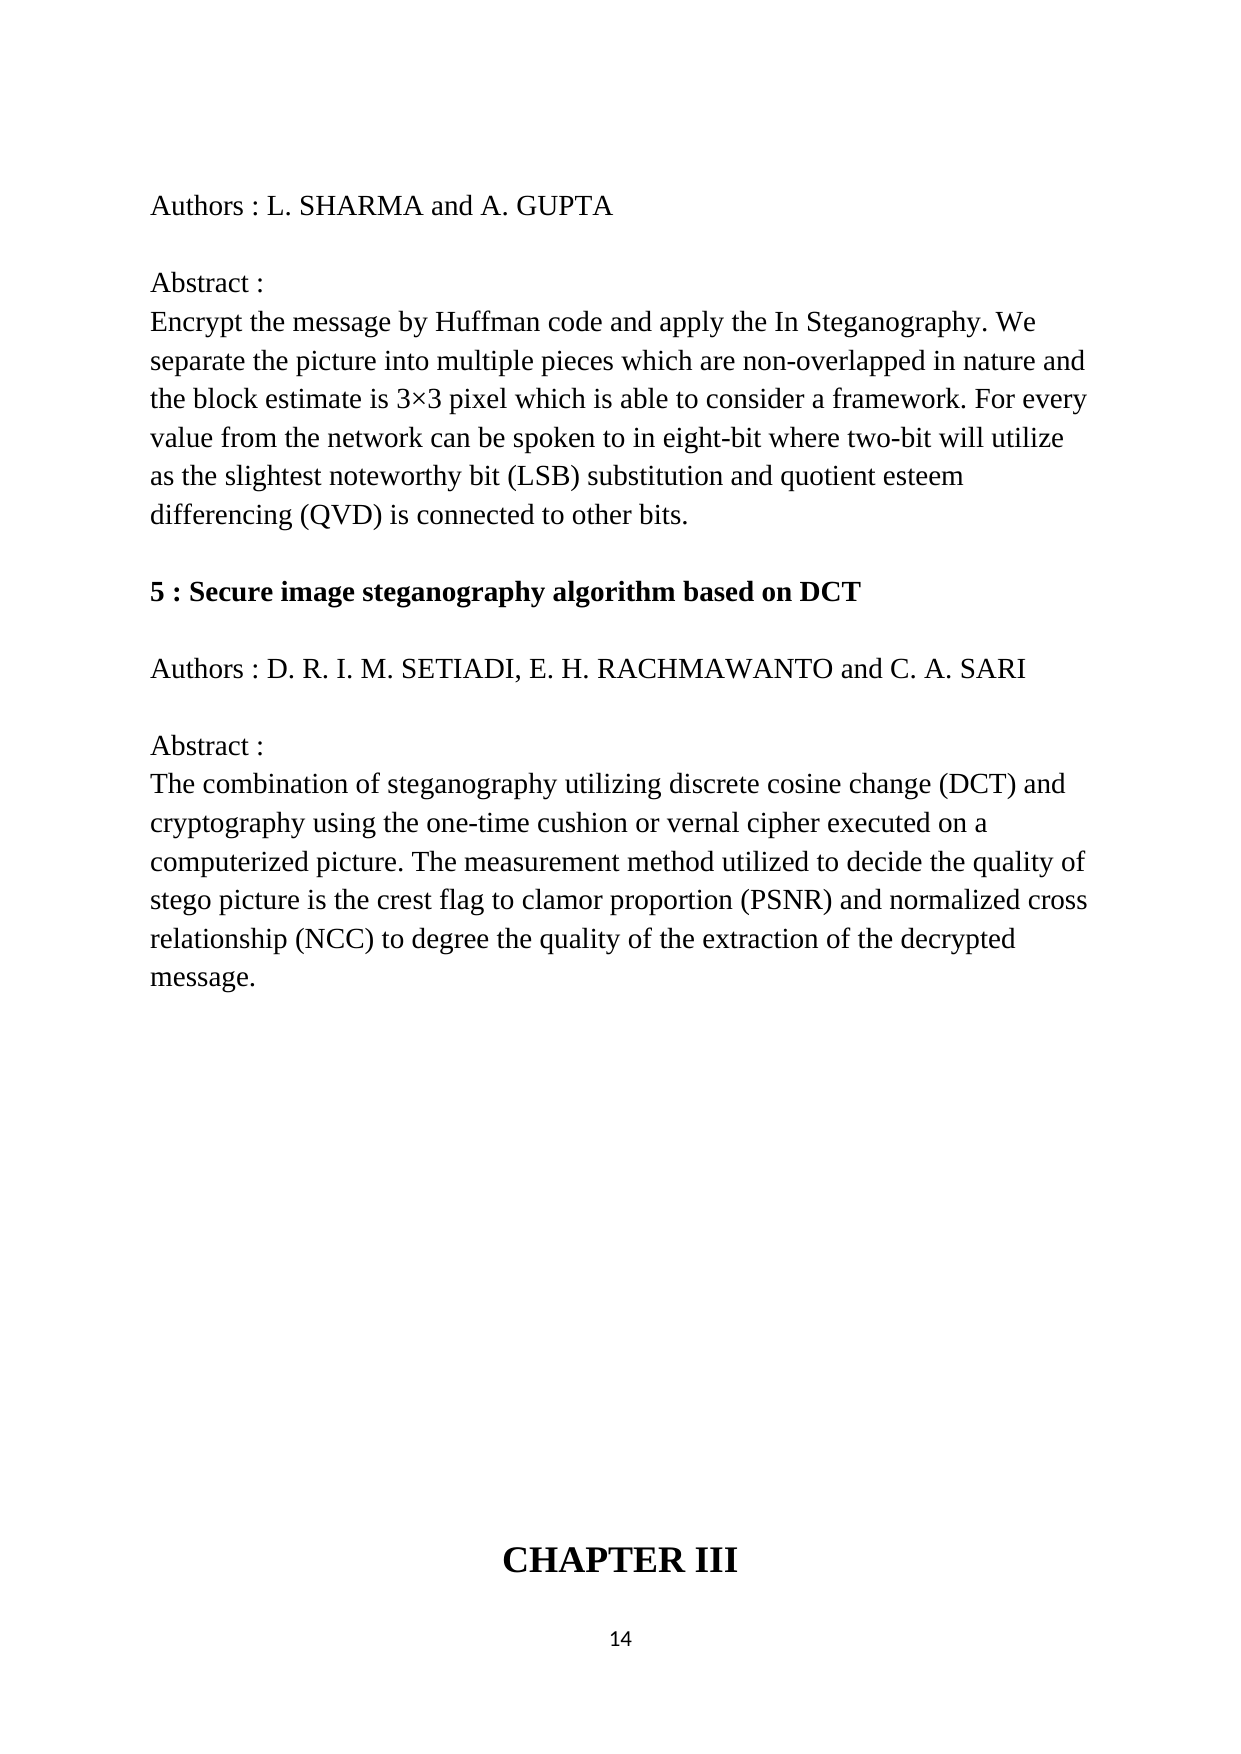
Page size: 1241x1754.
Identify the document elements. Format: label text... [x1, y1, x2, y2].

text Authors : L. SHARMA and A. GUPTA [150, 188, 1090, 222]
text Abstract : [150, 266, 1090, 299]
text The combination of steganography utilizing discrete cosine change (DCT) and cryptography using the one-time cushion or vernal cipher executed on a computerized picture. The measurement method utilized to decide the quality of stego picture is the crest flag to clamor proportion (PSNR) and normalized cross relationship (NCC) to degree the quality of the extraction of the decrypted message. [150, 767, 1090, 993]
text Encrypt the message by Huffman code and apply the In Steganography. We separate the picture into multiple pieces which are non-overlapped in nature and the block estimate is 3×3 pixel which is able to consider a framework. For every value from the network can be spoken to in eight-bit where two-bit will utilize as the slightest noteworthy bit (LSB) substitution and quotient esteem differencing (QVD) is connected to other bits. [150, 304, 1090, 530]
text Abstract : [150, 728, 1090, 762]
text CHAPTER III [150, 1537, 1090, 1581]
text Authors : D. R. I. M. SETIADI, E. H. RACHMAWANTO and C. A. SARI [150, 651, 1090, 684]
text 5 : Secure image steganography algorithm based on DCT [150, 574, 1090, 607]
